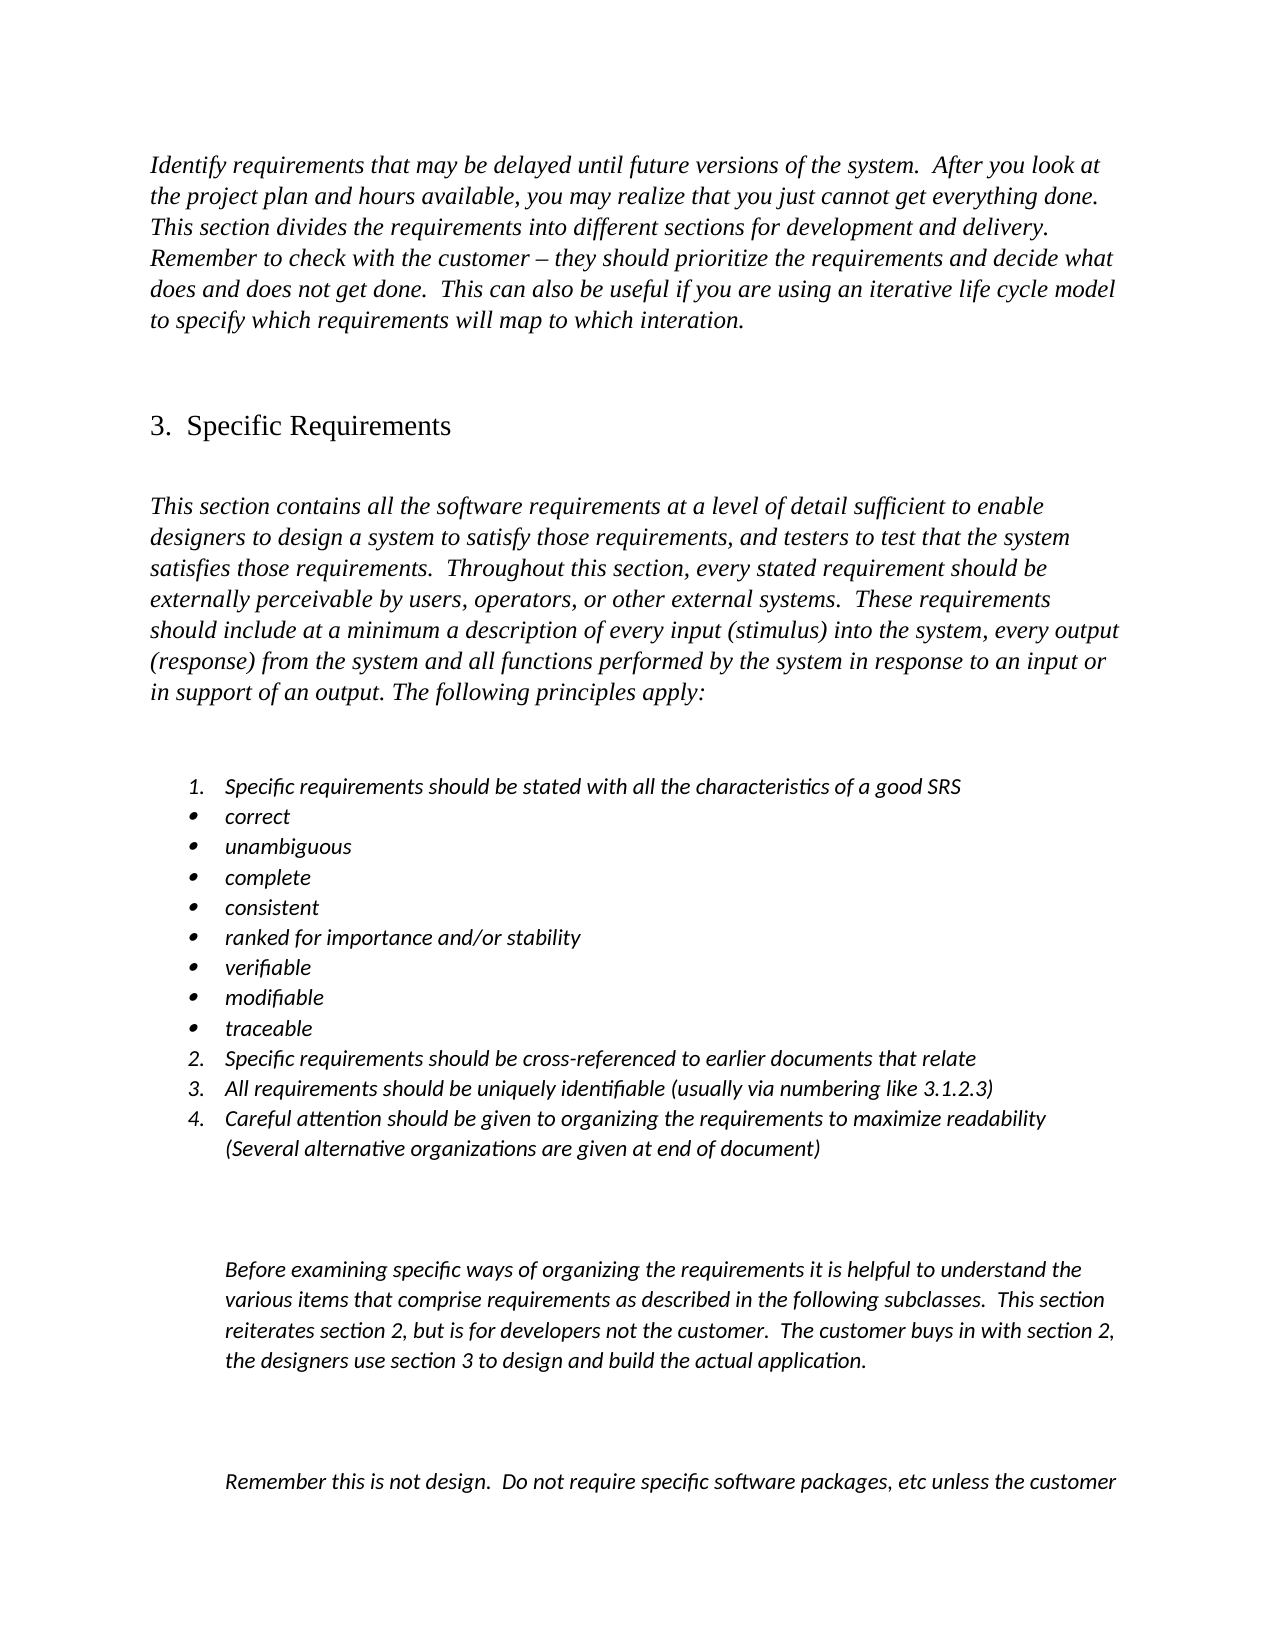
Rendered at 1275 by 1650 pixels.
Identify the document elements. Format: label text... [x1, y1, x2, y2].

list Specific requirements should be cross-referenced to earlier documents that relate [187, 1044, 1125, 1072]
list complete [187, 863, 1125, 891]
text Identify requirements that may be delayed until future versions of the system. After you look at the project plan and hours available, you may realize that you just cannot get everything done. This section divides the requirements into different sections for development and delivery. Remember to check with the customer – they should prioritize the requirements and decide what does and does not get done. This can also be useful if you are using an iterative life cycle model to specify which requirements will map to which interation. [150, 150, 1125, 334]
list traceable [187, 1014, 1125, 1042]
list correct [187, 802, 1125, 830]
list Specific requirements should be stated with all the characteristics of a good SRS [187, 772, 1125, 800]
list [187, 1104, 1125, 1495]
list unambiguous [187, 832, 1125, 860]
list ranked for importance and/or stability [187, 923, 1125, 951]
list verifiable [187, 953, 1125, 981]
subtitle 3. Specific Requirements [150, 408, 1125, 442]
list consistent [187, 893, 1125, 921]
text This section contains all the software requirements at a level of detail sufficient to enable designers to design a system to satisfy those requirements, and testers to test that the system satisfies those requirements. Throughout this section, every stated requirement should be externally perceivable by users, operators, or other external systems. These requirements should include at a minimum a description of every input (stimulus) into the system, every output (response) from the system and all functions performed by the system in response to an input or in support of an output. The following principles apply: [150, 491, 1125, 706]
list All requirements should be uniquely identifiable (usually via numbering like 3.1.2.3) [187, 1074, 1125, 1102]
list modifiable [187, 983, 1125, 1011]
